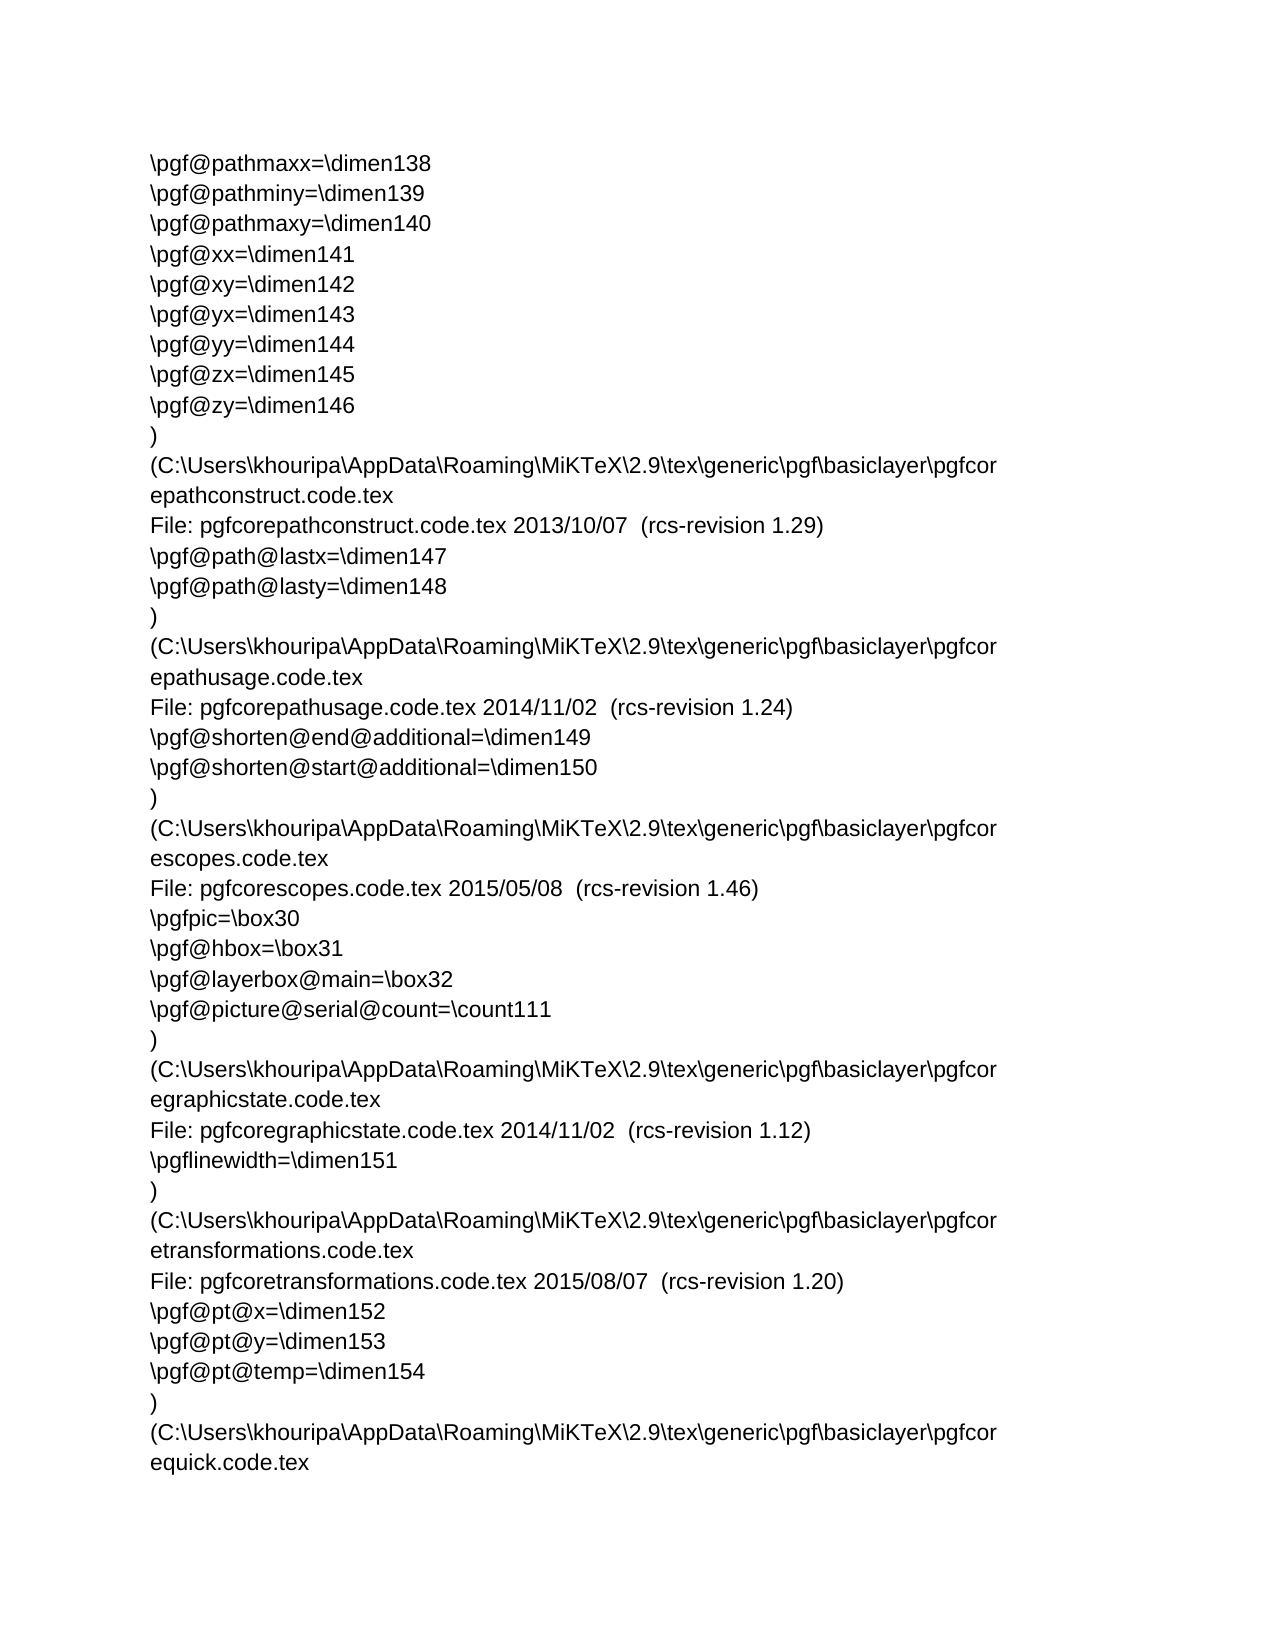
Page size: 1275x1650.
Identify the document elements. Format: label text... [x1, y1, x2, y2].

text etransformations.code.tex [150, 1237, 1125, 1264]
text epathusage.code.tex [150, 663, 1125, 690]
text \pgf@hbox=\box31 [150, 935, 1125, 962]
text File: pgfcoregraphicstate.code.tex 2014/11/02 (rcs-revision 1.12) [150, 1117, 1125, 1143]
text \pgf@picture@serial@count=\count111 [150, 996, 1125, 1022]
text \pgf@pt@x=\dimen152 [150, 1298, 1125, 1324]
text epathconstruct.code.tex [150, 482, 1125, 509]
text \pgfpic=\box30 [150, 905, 1125, 932]
text \pgf@layerbox@main=\box32 [150, 966, 1125, 992]
text \pgf@xx=\dimen141 [150, 241, 1125, 267]
text \pgf@shorten@end@additional=\dimen149 [150, 724, 1125, 750]
text \pgf@pathminy=\dimen139 [150, 180, 1125, 207]
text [150, 1419, 1125, 1445]
text \pgf@xy=\dimen142 [150, 271, 1125, 297]
text File: pgfcorepathconstruct.code.tex 2013/10/07 (rcs-revision 1.29) [150, 512, 1125, 539]
text \pgf@pt@temp=\dimen154 [150, 1358, 1125, 1385]
text ) [150, 603, 1125, 629]
text ) [150, 784, 1125, 811]
text ) [150, 1177, 1125, 1203]
text \pgf@shorten@start@additional=\dimen150 [150, 754, 1125, 781]
text (C:\Users\khouripa\AppData\Roaming\MiKTeX\2.9\tex\generic\pgf\basiclayer\pgfcor [150, 1056, 1125, 1083]
text (C:\Users\khouripa\AppData\Roaming\MiKTeX\2.9\tex\generic\pgf\basiclayer\pgfcor [150, 633, 1125, 660]
text egraphicstate.code.tex [150, 1086, 1125, 1113]
text escopes.code.tex [150, 845, 1125, 871]
text \pgf@pathmaxy=\dimen140 [150, 210, 1125, 237]
text (C:\Users\khouripa\AppData\Roaming\MiKTeX\2.9\tex\generic\pgf\basiclayer\pgfcor [150, 814, 1125, 841]
text \pgf@zy=\dimen146 [150, 392, 1125, 418]
text ) [150, 1026, 1125, 1052]
text (C:\Users\khouripa\AppData\Roaming\MiKTeX\2.9\tex\generic\pgf\basiclayer\pgfcor [150, 1207, 1125, 1234]
text \pgf@pt@y=\dimen153 [150, 1328, 1125, 1354]
text File: pgfcoretransformations.code.tex 2015/08/07 (rcs-revision 1.20) [150, 1268, 1125, 1294]
text ) [150, 1388, 1125, 1415]
text \pgf@zx=\dimen145 [150, 361, 1125, 388]
text \pgf@path@lastx=\dimen147 [150, 543, 1125, 569]
text equick.code.tex [150, 1449, 1125, 1475]
text File: pgfcorescopes.code.tex 2015/05/08 (rcs-revision 1.46) [150, 875, 1125, 901]
text ) [150, 422, 1125, 448]
text (C:\Users\khouripa\AppData\Roaming\MiKTeX\2.9\tex\generic\pgf\basiclayer\pgfcor [150, 452, 1125, 478]
text \pgf@path@lasty=\dimen148 [150, 573, 1125, 599]
text \pgf@yy=\dimen144 [150, 331, 1125, 358]
text \pgflinewidth=\dimen151 [150, 1147, 1125, 1173]
text \pgf@pathmaxx=\dimen138 [150, 150, 1125, 176]
text File: pgfcorepathusage.code.tex 2014/11/02 (rcs-revision 1.24) [150, 694, 1125, 720]
text \pgf@yx=\dimen143 [150, 301, 1125, 327]
